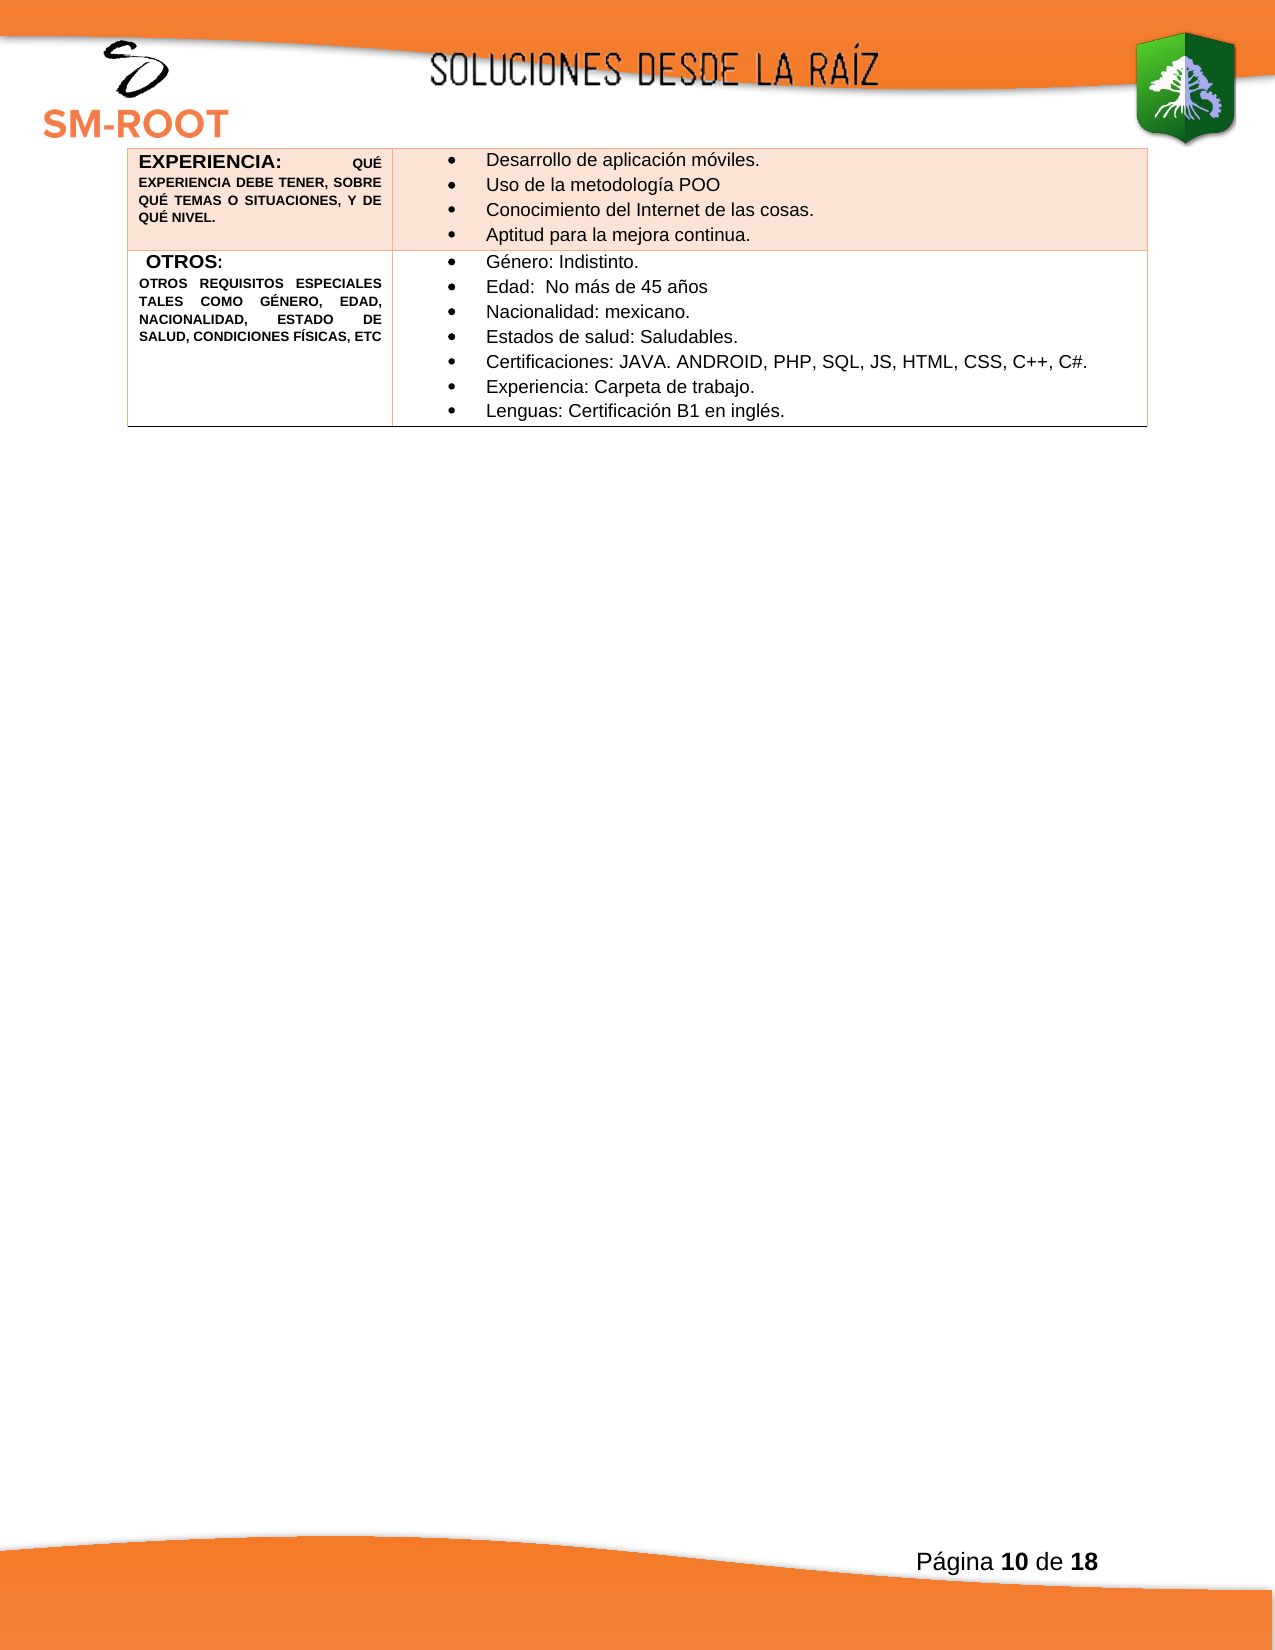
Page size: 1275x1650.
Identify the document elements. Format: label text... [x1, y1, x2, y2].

picture [1132, 28, 1237, 147]
table_cell EXPERIENCIA: QUÉ EXPERIENCIA DEBE TENER, SOBRE QUÉ TEMAS O SITUACIONES, Y DE QUÉ NIVEL. [128, 149, 392, 250]
table_cell Desarrollo de aplicación móviles. Uso de la metodología POO Conocimiento del Internet de las cosas. Aptitud para la mejora continua. [393, 149, 1147, 250]
picture [41, 38, 230, 147]
table_cell OTROS: OTROS REQUISITOS ESPECIALES TALES COMO GÉNERO, EDAD, NACIONALIDAD, ESTADO DE SALUD, CONDICIONES FÍSICAS, ETC [128, 251, 392, 426]
